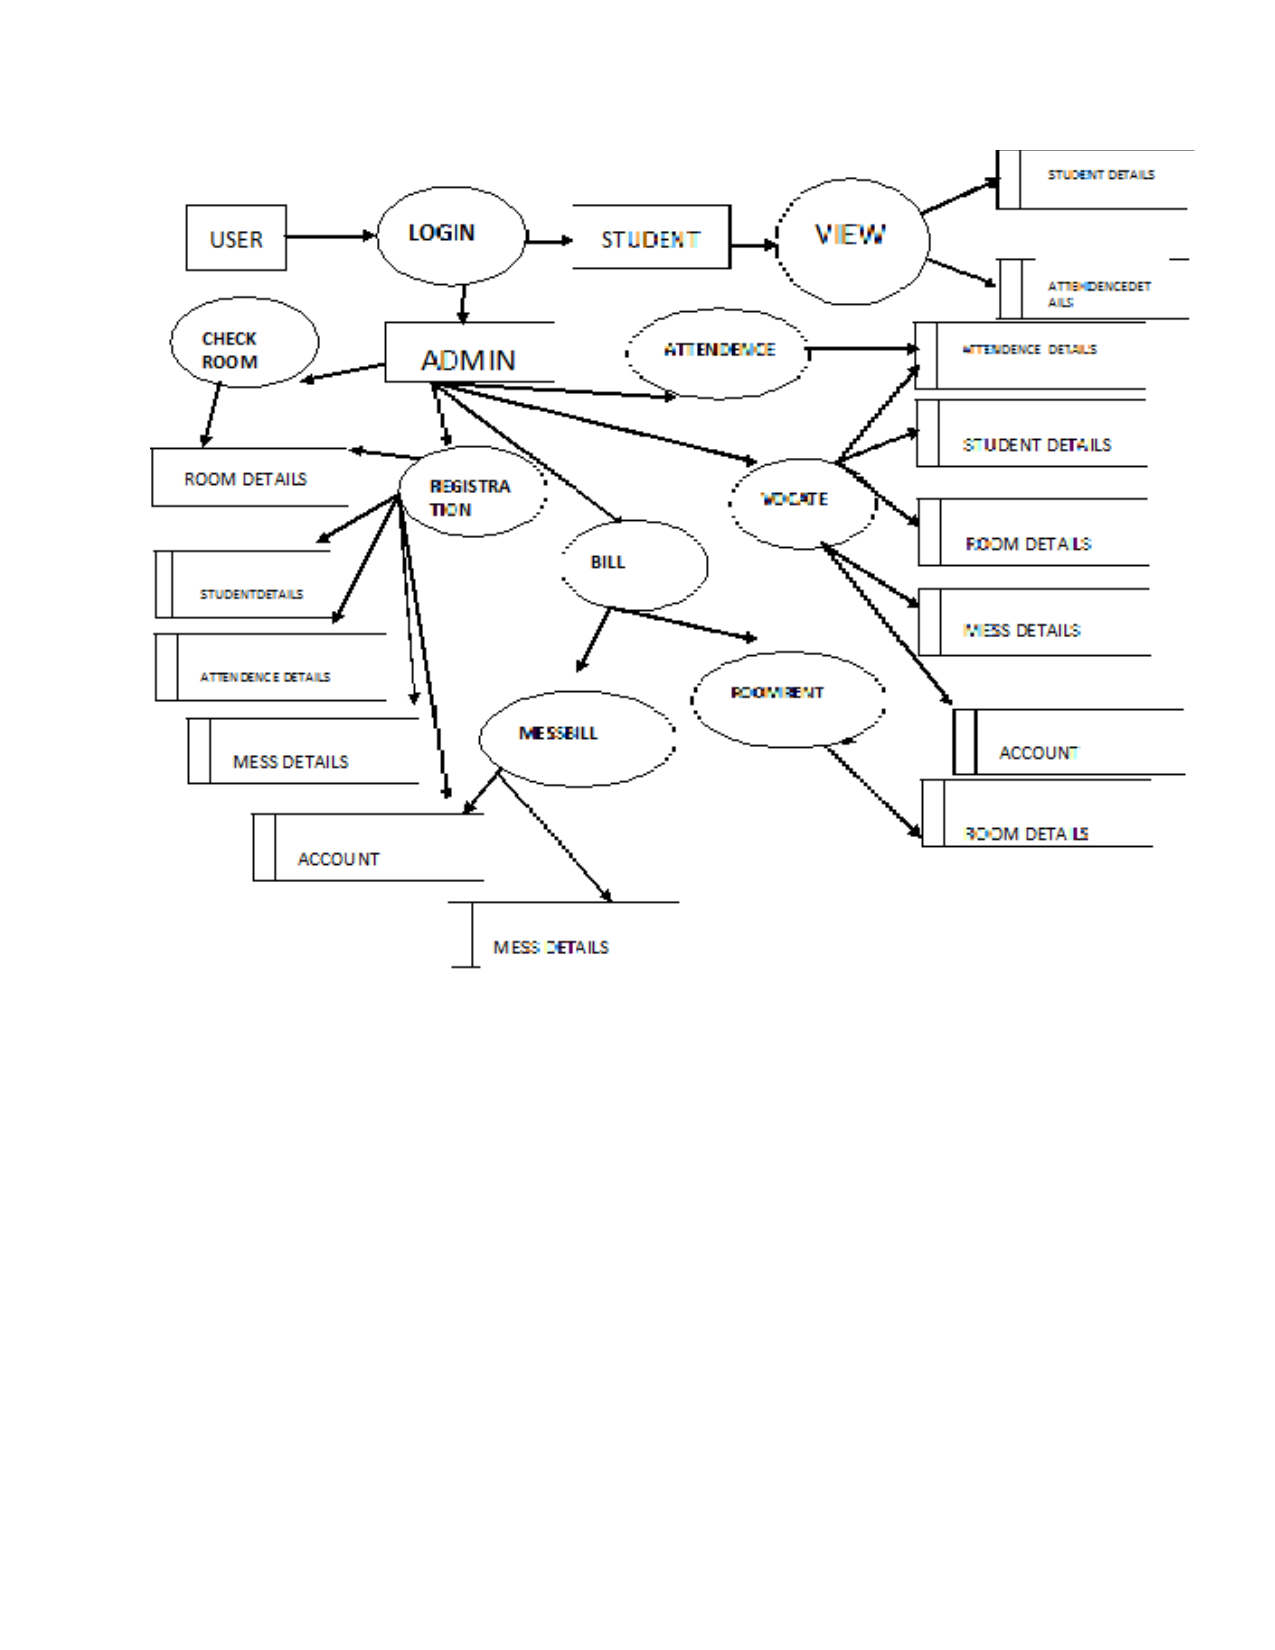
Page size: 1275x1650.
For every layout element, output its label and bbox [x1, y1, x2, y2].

picture [150, 150, 1275, 1271]
